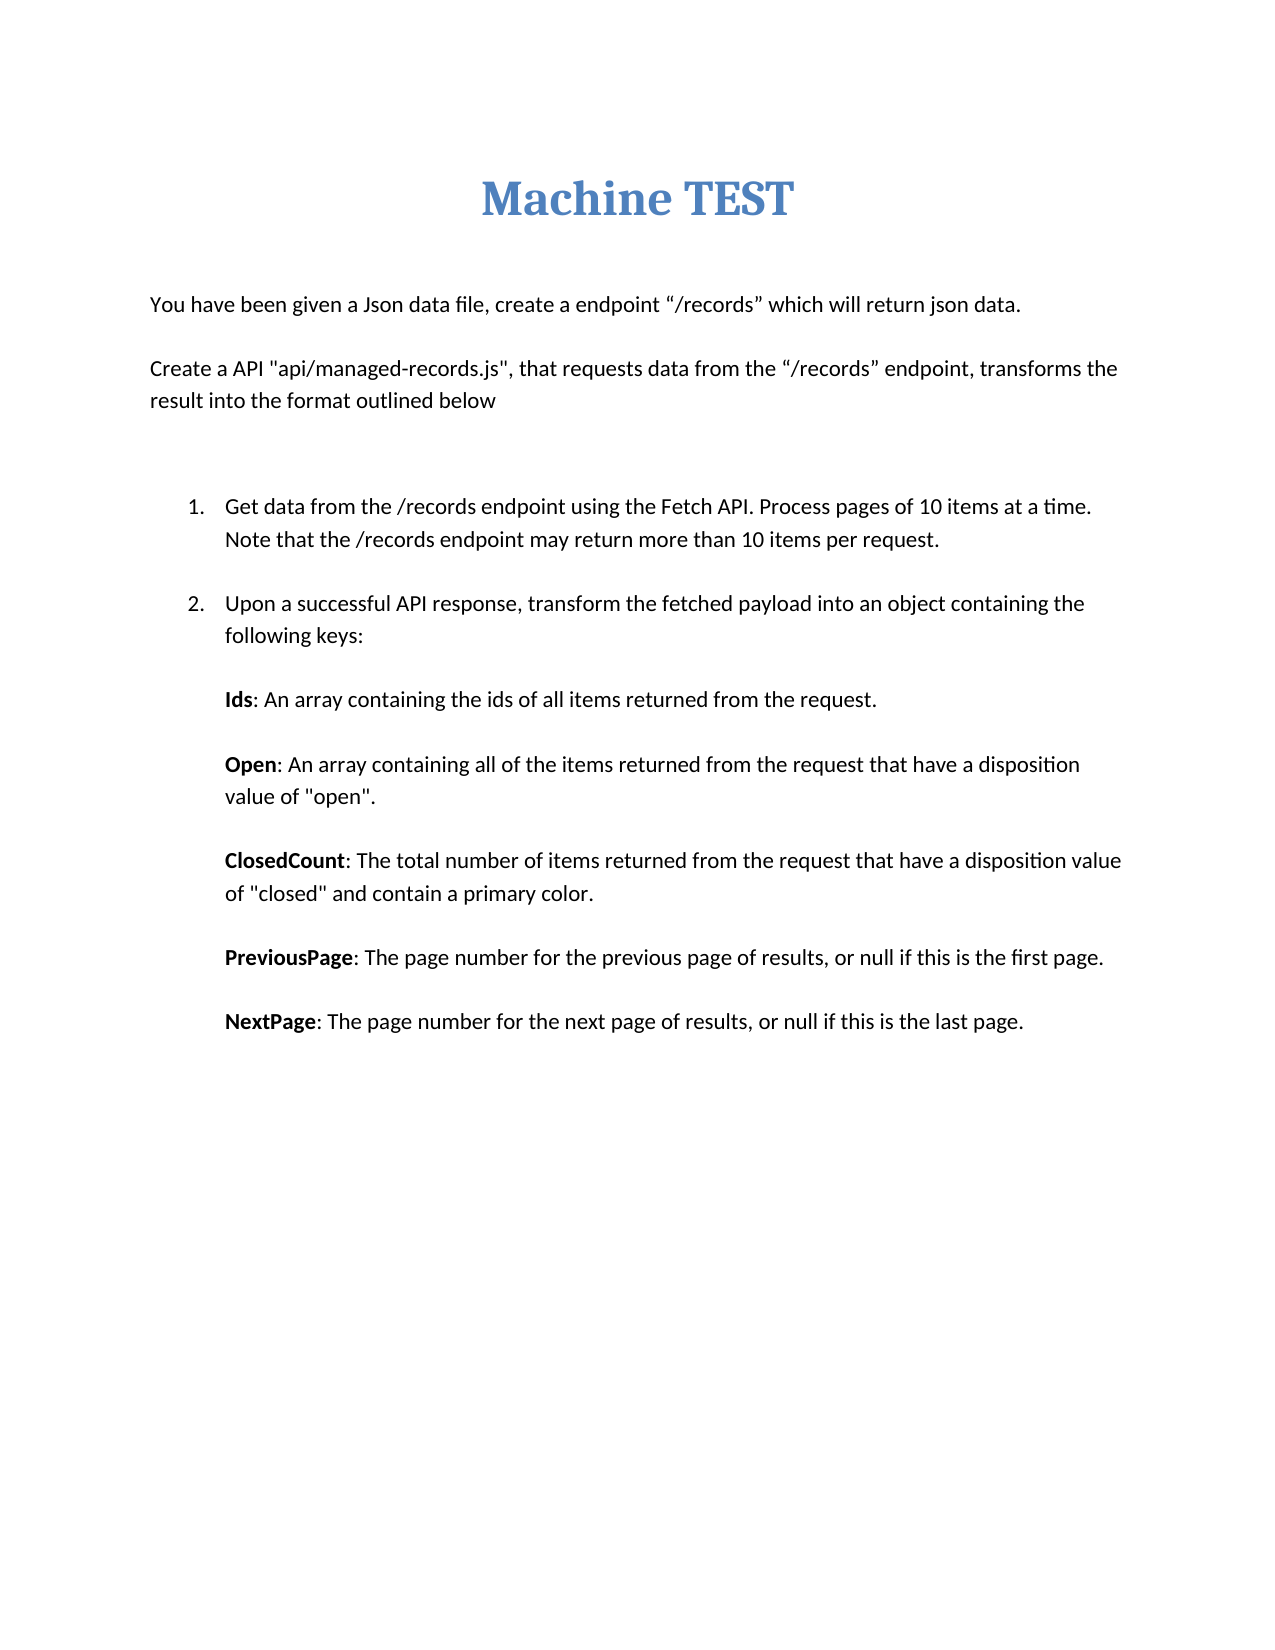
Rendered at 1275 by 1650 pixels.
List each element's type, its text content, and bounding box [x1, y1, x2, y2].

text You have been given a Json data file, create a endpoint “/records” which will return json data. Create a API "api/managed-records.js", that requests data from the “/records” endpoint, transforms the result into the format outlined below [150, 290, 1125, 414]
list Upon a successful API response, transform the fetched payload into an object containing the following keys: Ids: An array containing the ids of all items returned from the request. Open: An array containing all of the items returned from the request that have a disposition value of "open". ClosedCount: The total number of items returned from the request that have a disposition value of "closed" and contain a primary color. PreviousPage: The page number for the previous page of results, or null if this is the first page. NextPage: The page number for the next page of results, or null if this is the last page. [187, 589, 1125, 1036]
subtitle Machine TEST [150, 171, 1125, 228]
list Get data from the /records endpoint using the Fetch API. Process pages of 10 items at a time. Note that the /records endpoint may return more than 10 items per request. [187, 492, 1125, 585]
